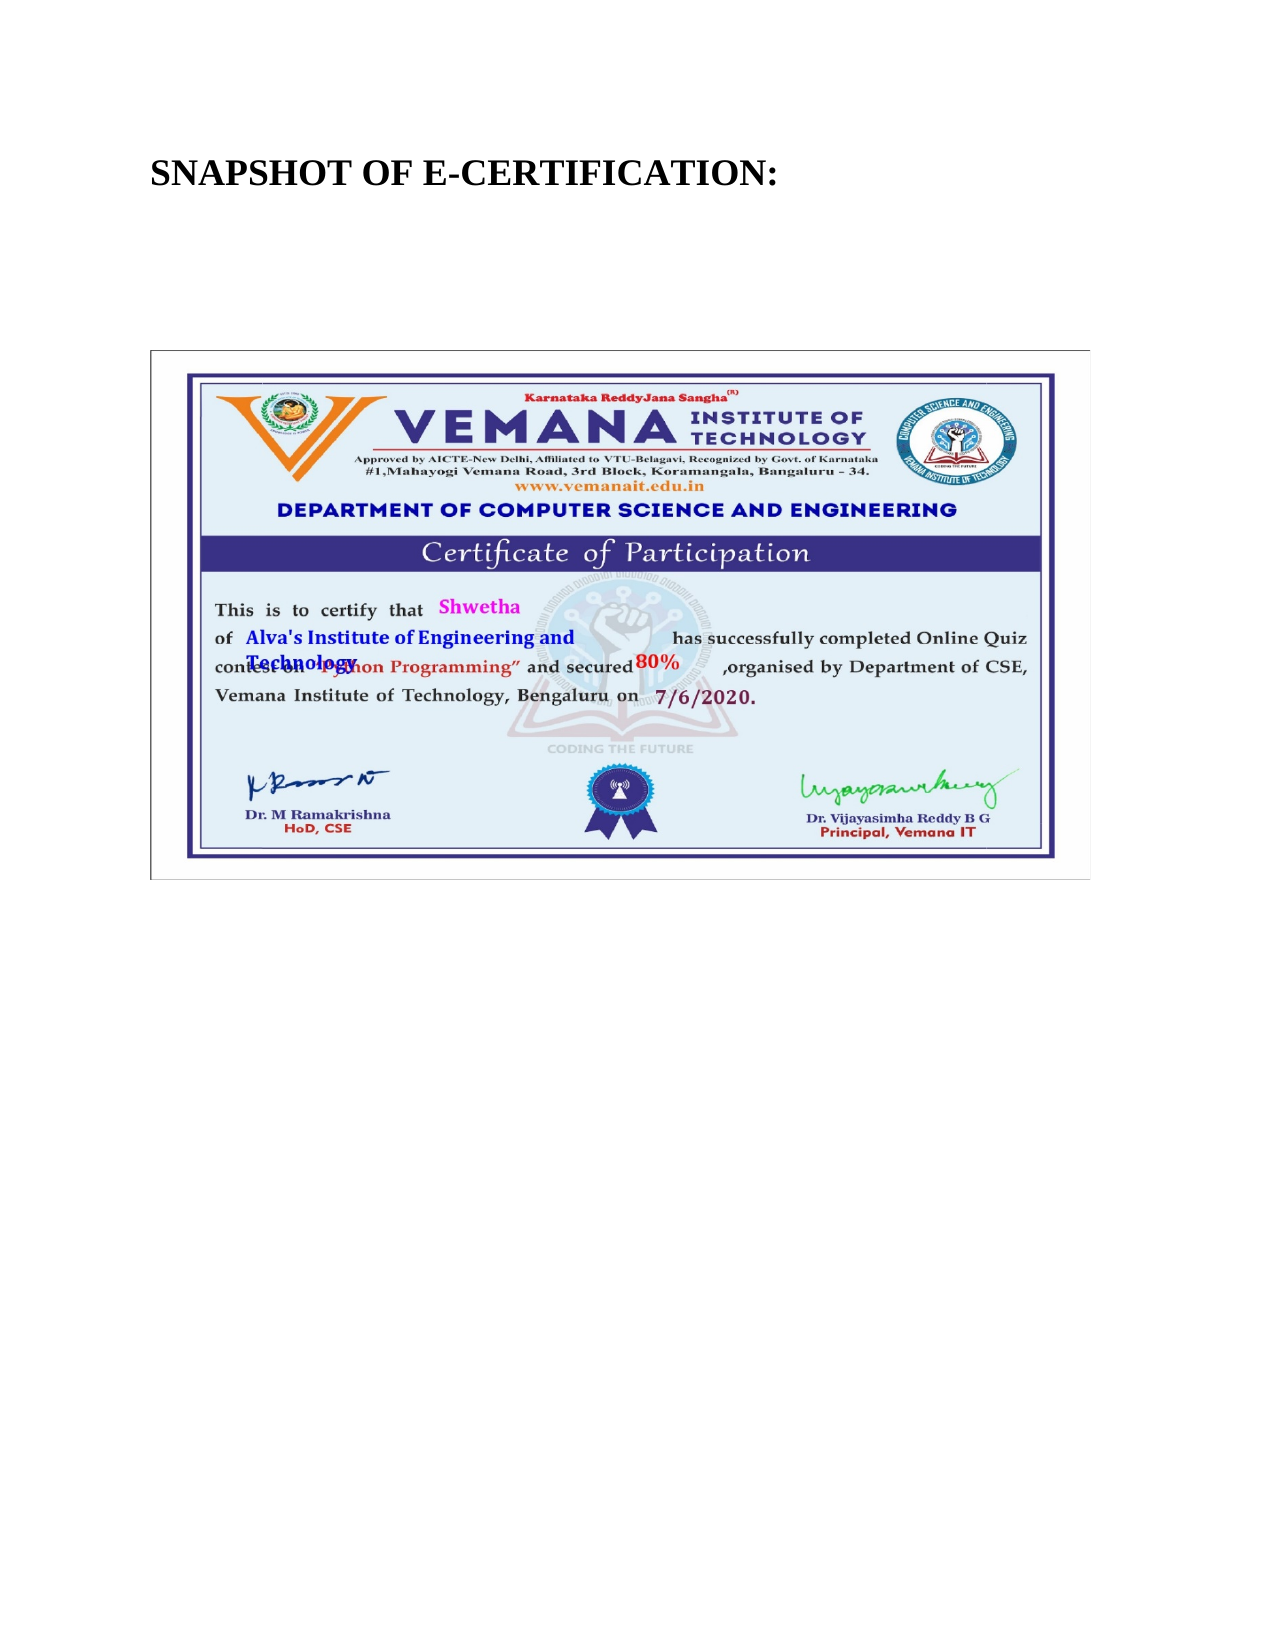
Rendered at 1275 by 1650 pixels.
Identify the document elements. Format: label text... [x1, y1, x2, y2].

picture [150, 350, 1091, 880]
text SNAPSHOT OF E-CERTIFICATION: [150, 150, 1125, 193]
